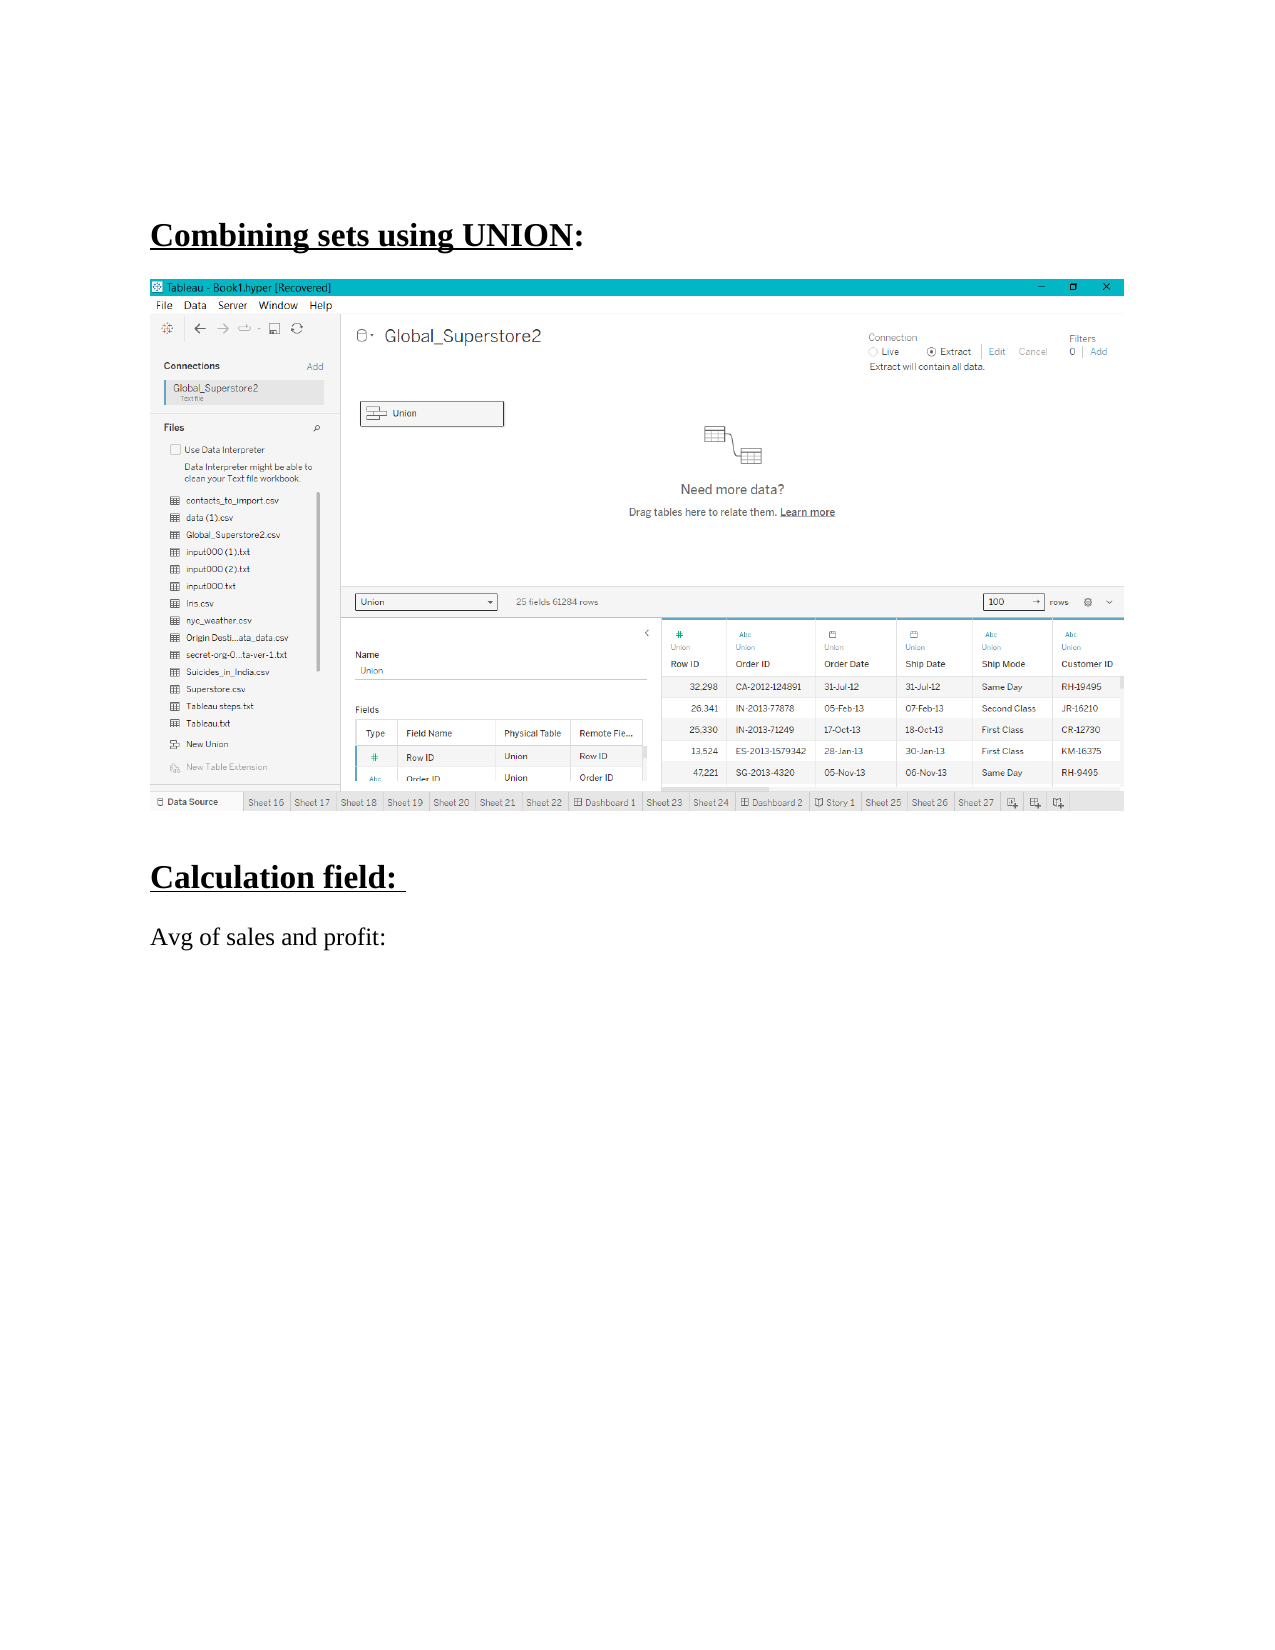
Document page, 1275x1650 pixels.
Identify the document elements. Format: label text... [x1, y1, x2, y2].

text Avg of sales and profit: [150, 922, 1125, 951]
text Combining sets using UNION: [150, 215, 1125, 253]
picture [150, 279, 1124, 811]
text Calculation field: [150, 857, 1125, 896]
